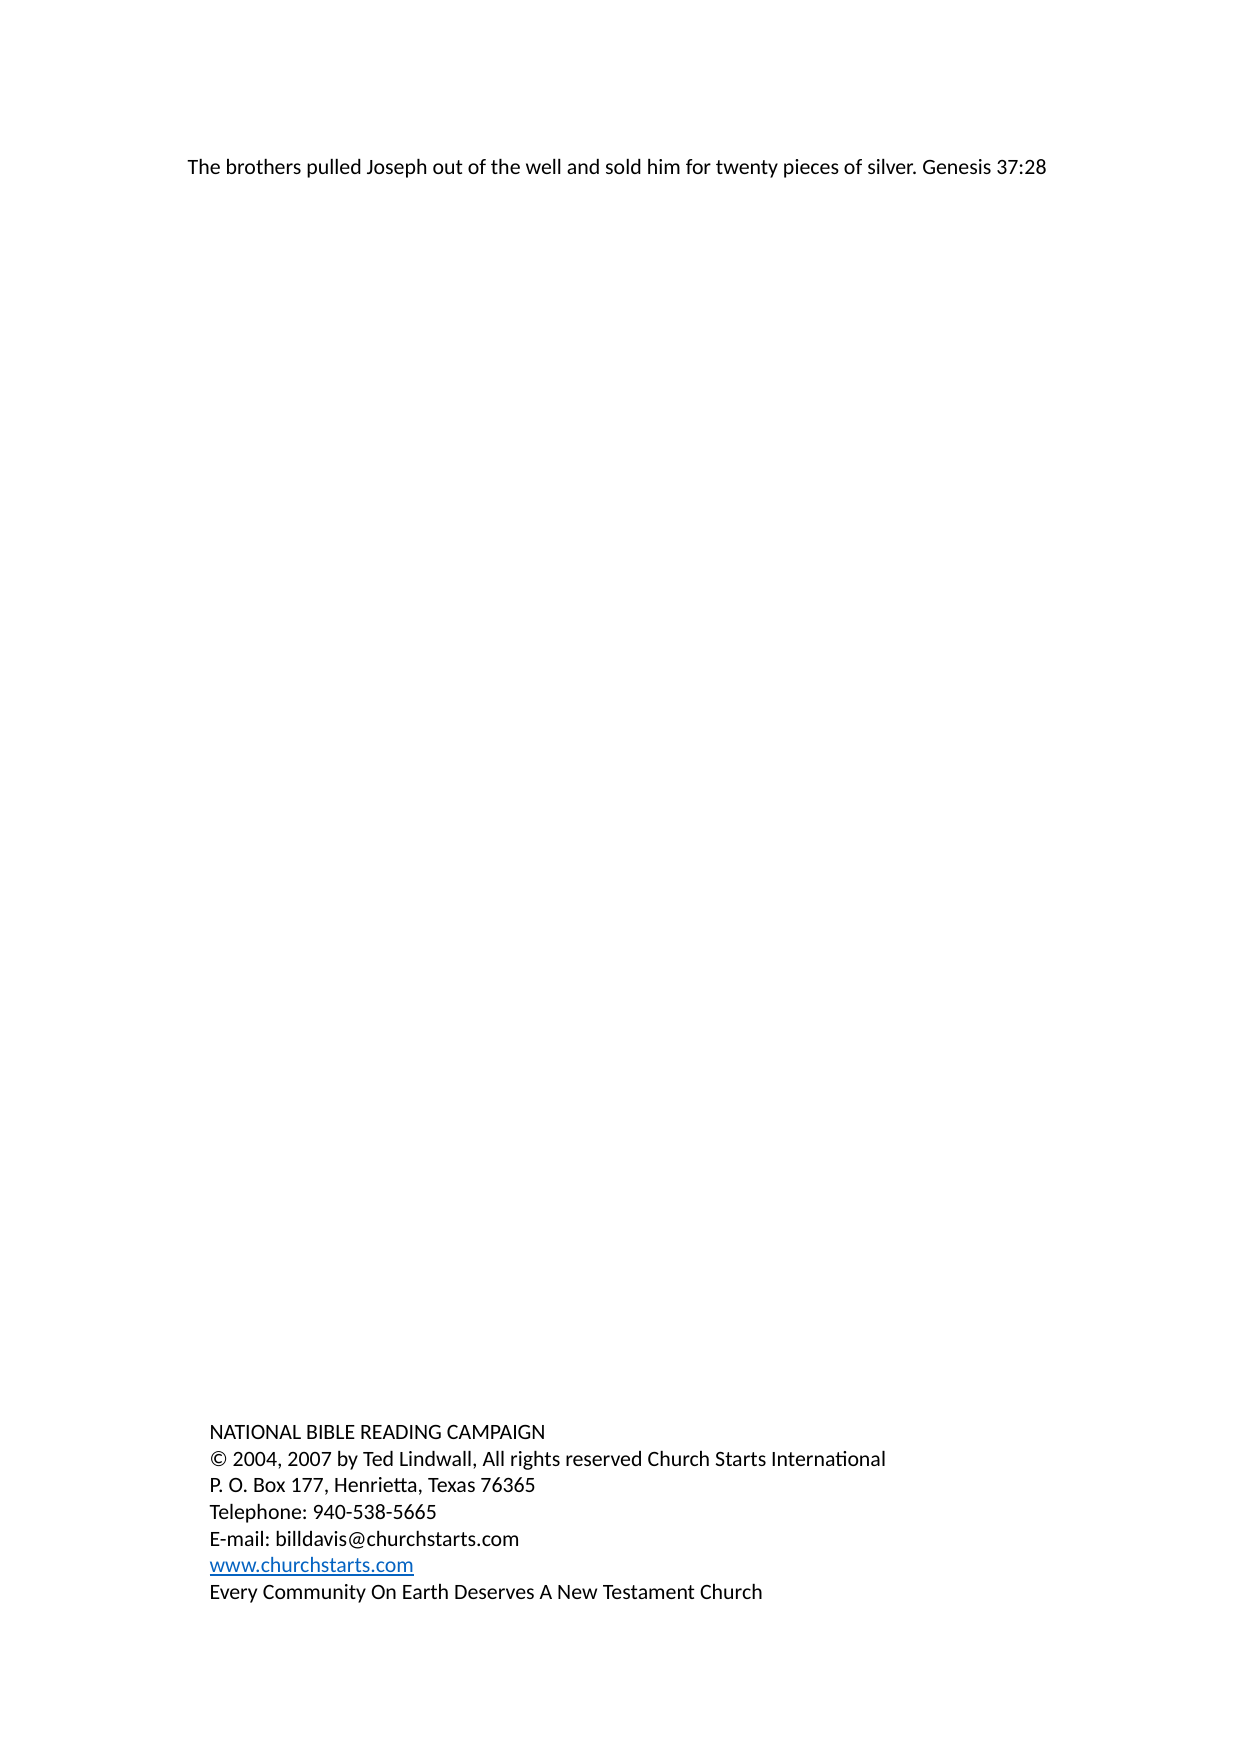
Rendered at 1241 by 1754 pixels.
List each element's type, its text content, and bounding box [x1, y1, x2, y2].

text The brothers pulled Joseph out of the well and sold him for twenty pieces of silver. Genesis 37:28 [187, 150, 1053, 183]
